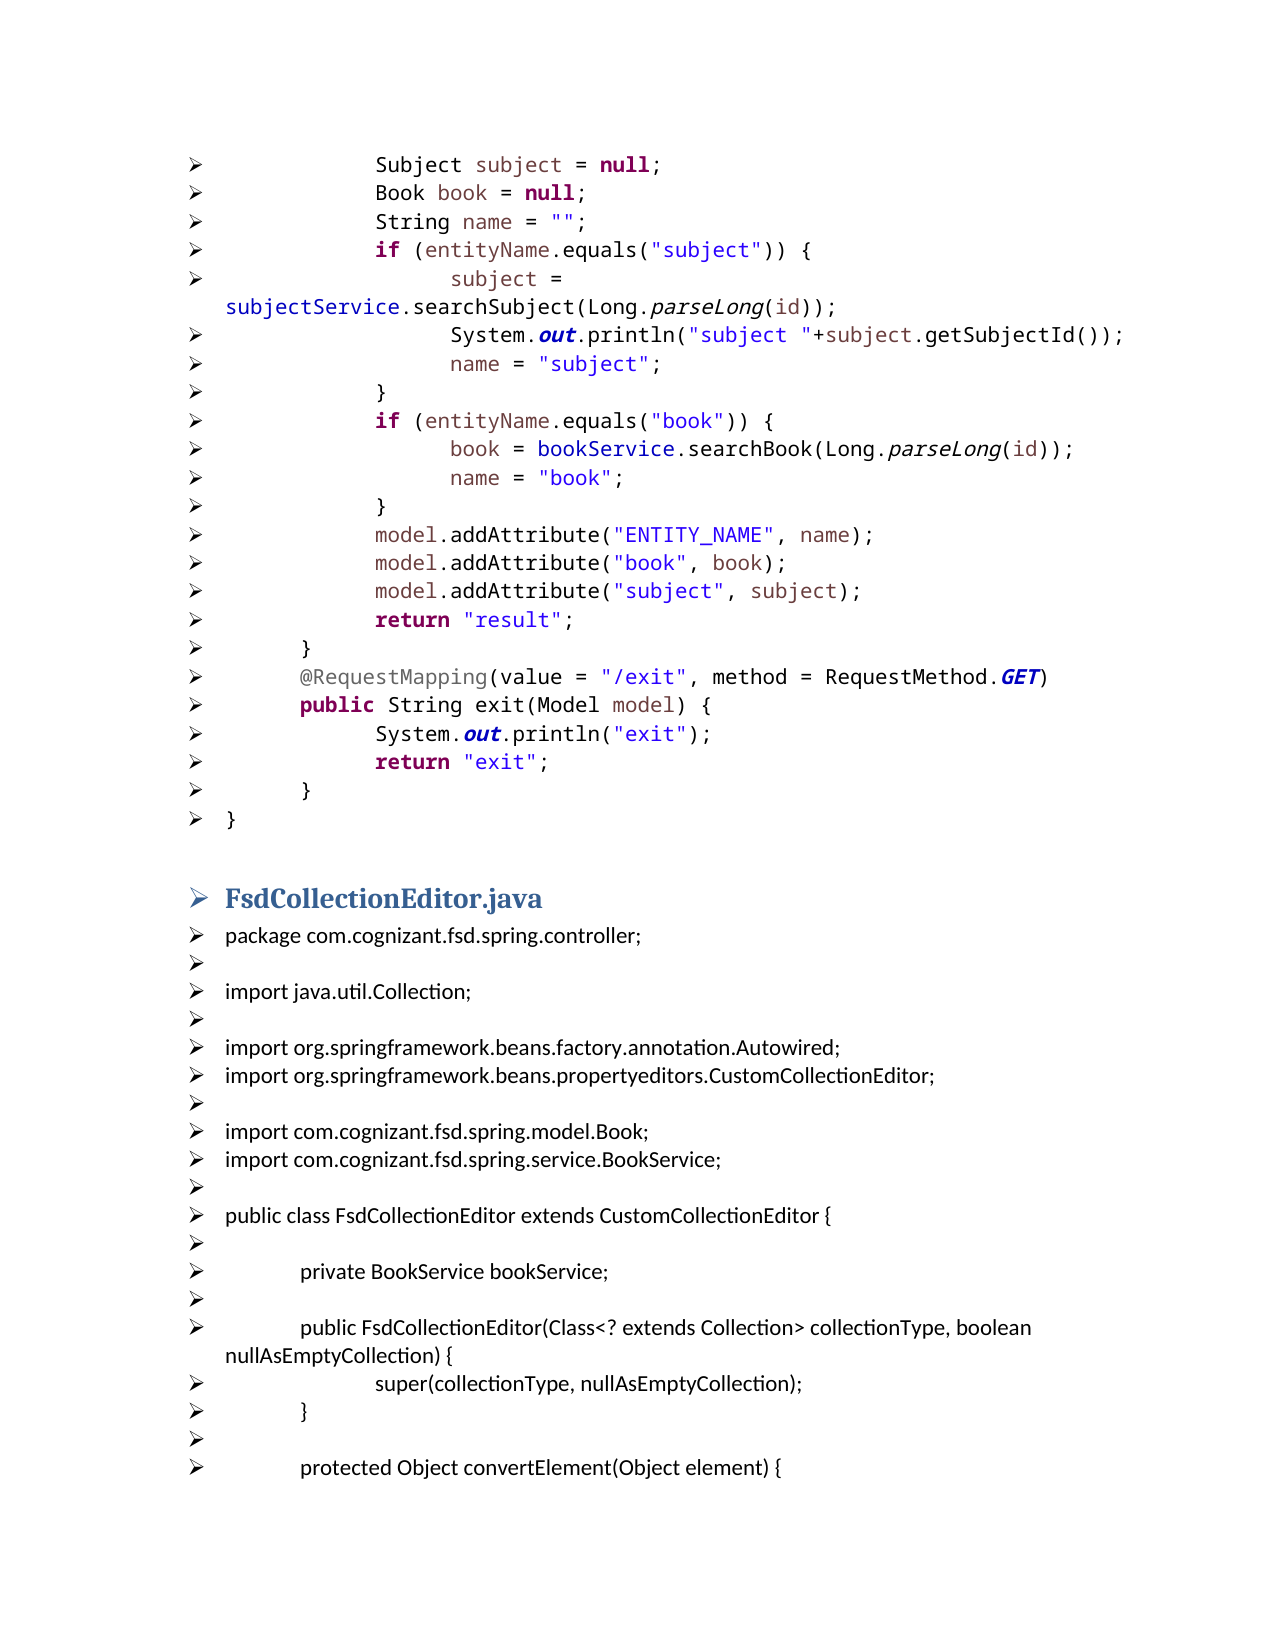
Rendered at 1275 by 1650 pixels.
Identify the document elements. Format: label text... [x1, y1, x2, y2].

list package com.cognizant.fsd.spring.controller; [187, 921, 1125, 949]
list name = "subject"; [187, 349, 1125, 377]
list } [187, 804, 1125, 832]
list } [187, 491, 1125, 520]
list import java.util.Collection; [187, 977, 1125, 1005]
list Subject subject = null; [187, 150, 1125, 178]
list return "result"; [187, 605, 1125, 633]
list model.addAttribute("subject", subject); [187, 577, 1125, 605]
list name = "book"; [187, 463, 1125, 491]
list public FsdCollectionEditor(Class<? extends Collection> collectionType, boolean nullAsEmptyCollection) { [187, 1313, 1125, 1369]
list } [187, 776, 1125, 804]
list import org.springframework.beans.factory.annotation.Autowired; [187, 1033, 1125, 1061]
list } [187, 1397, 1125, 1425]
list } [187, 377, 1125, 406]
subtitle FsdCollectionEditor.java [187, 882, 1125, 916]
list String name = ""; [187, 207, 1125, 235]
list model.addAttribute("ENTITY_NAME", name); [187, 520, 1125, 548]
list private BookService bookService; [187, 1257, 1125, 1285]
list Book book = null; [187, 178, 1125, 207]
list protected Object convertElement(Object element) { [187, 1453, 1125, 1481]
list @RequestMapping(value = "/exit", method = RequestMethod.GET) [187, 662, 1125, 690]
list if (entityName.equals("book")) { [187, 406, 1125, 434]
list subject = subjectService.searchSubject(Long.parseLong(id)); [187, 264, 1125, 321]
list return "exit"; [187, 747, 1125, 776]
list super(collectionType, nullAsEmptyCollection); [187, 1369, 1125, 1397]
list book = bookService.searchBook(Long.parseLong(id)); [187, 434, 1125, 463]
list import com.cognizant.fsd.spring.service.BookService; [187, 1145, 1125, 1173]
list public String exit(Model model) { [187, 690, 1125, 719]
list if (entityName.equals("subject")) { [187, 235, 1125, 264]
list import com.cognizant.fsd.spring.model.Book; [187, 1117, 1125, 1145]
list import org.springframework.beans.propertyeditors.CustomCollectionEditor; [187, 1061, 1125, 1089]
list System.out.println("subject "+subject.getSubjectId()); [187, 321, 1125, 349]
list } [187, 633, 1125, 662]
list public class FsdCollectionEditor extends CustomCollectionEditor { [187, 1201, 1125, 1229]
list System.out.println("exit"); [187, 719, 1125, 747]
list model.addAttribute("book", book); [187, 548, 1125, 577]
